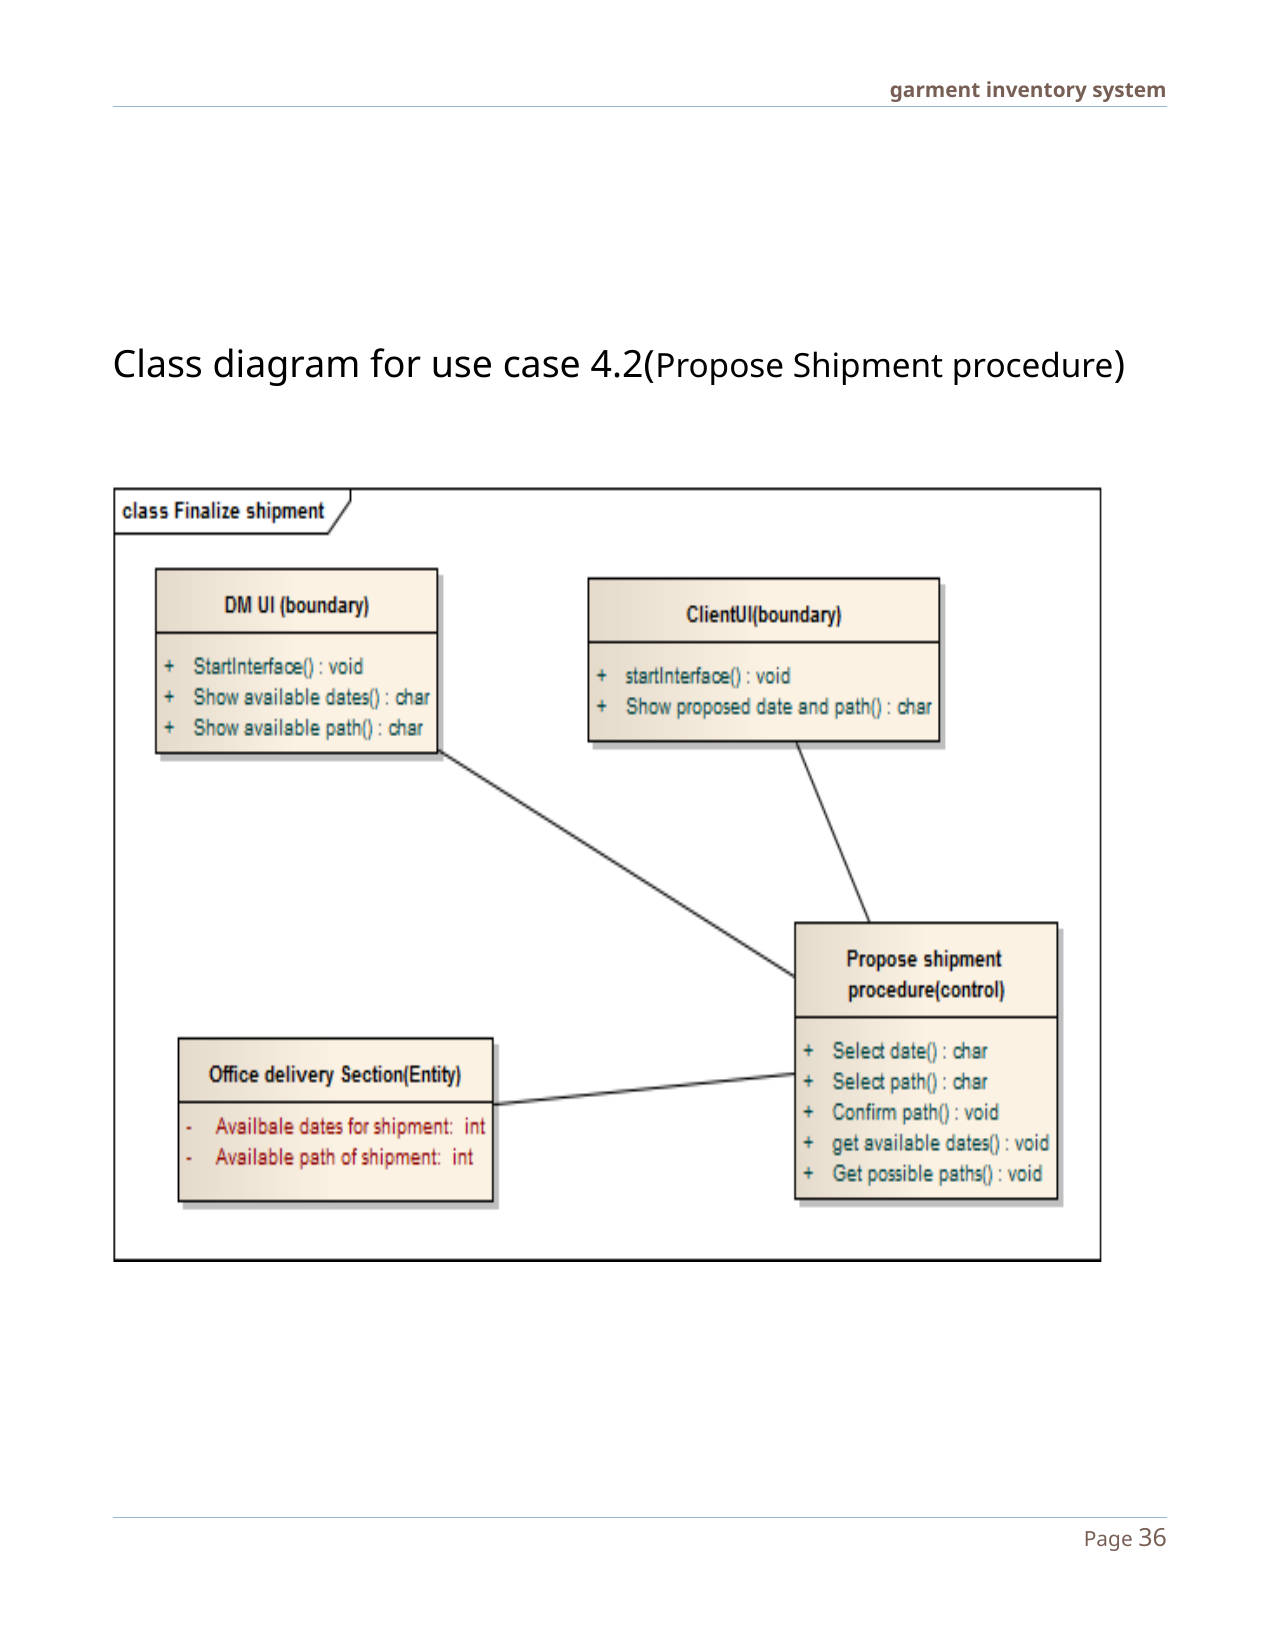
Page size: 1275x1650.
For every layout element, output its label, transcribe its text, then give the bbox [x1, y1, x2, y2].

text Class diagram for use case 4.2(Propose Shipment procedure) [112, 337, 1167, 388]
picture [112, 487, 1102, 1262]
